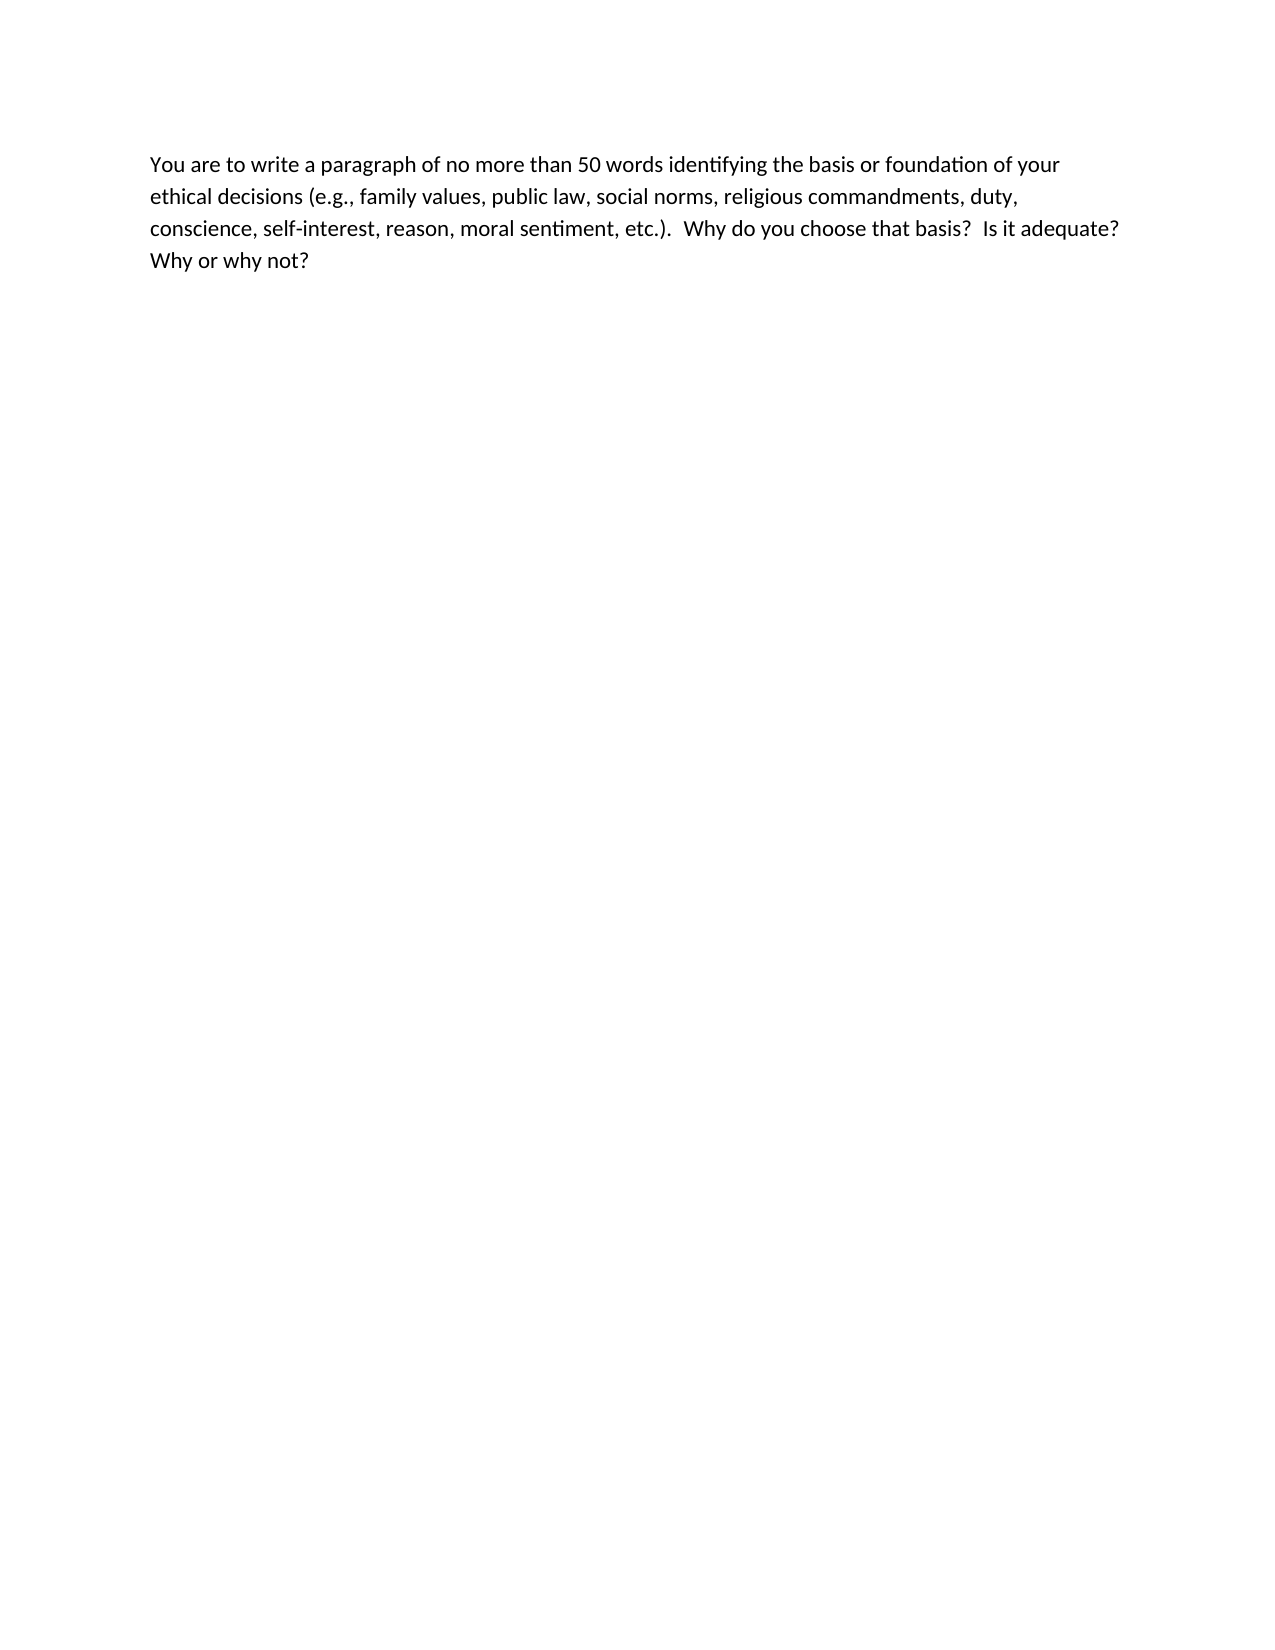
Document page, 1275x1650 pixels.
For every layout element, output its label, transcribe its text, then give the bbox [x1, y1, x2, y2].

text You are to write a paragraph of no more than 50 words identifying the basis or foundation of your ethical decisions (e.g., family values, public law, social norms, religious commandments, duty, conscience, self-interest, reason, moral sentiment, etc.). Why do you choose that basis? Is it adequate? Why or why not? [150, 150, 1125, 274]
